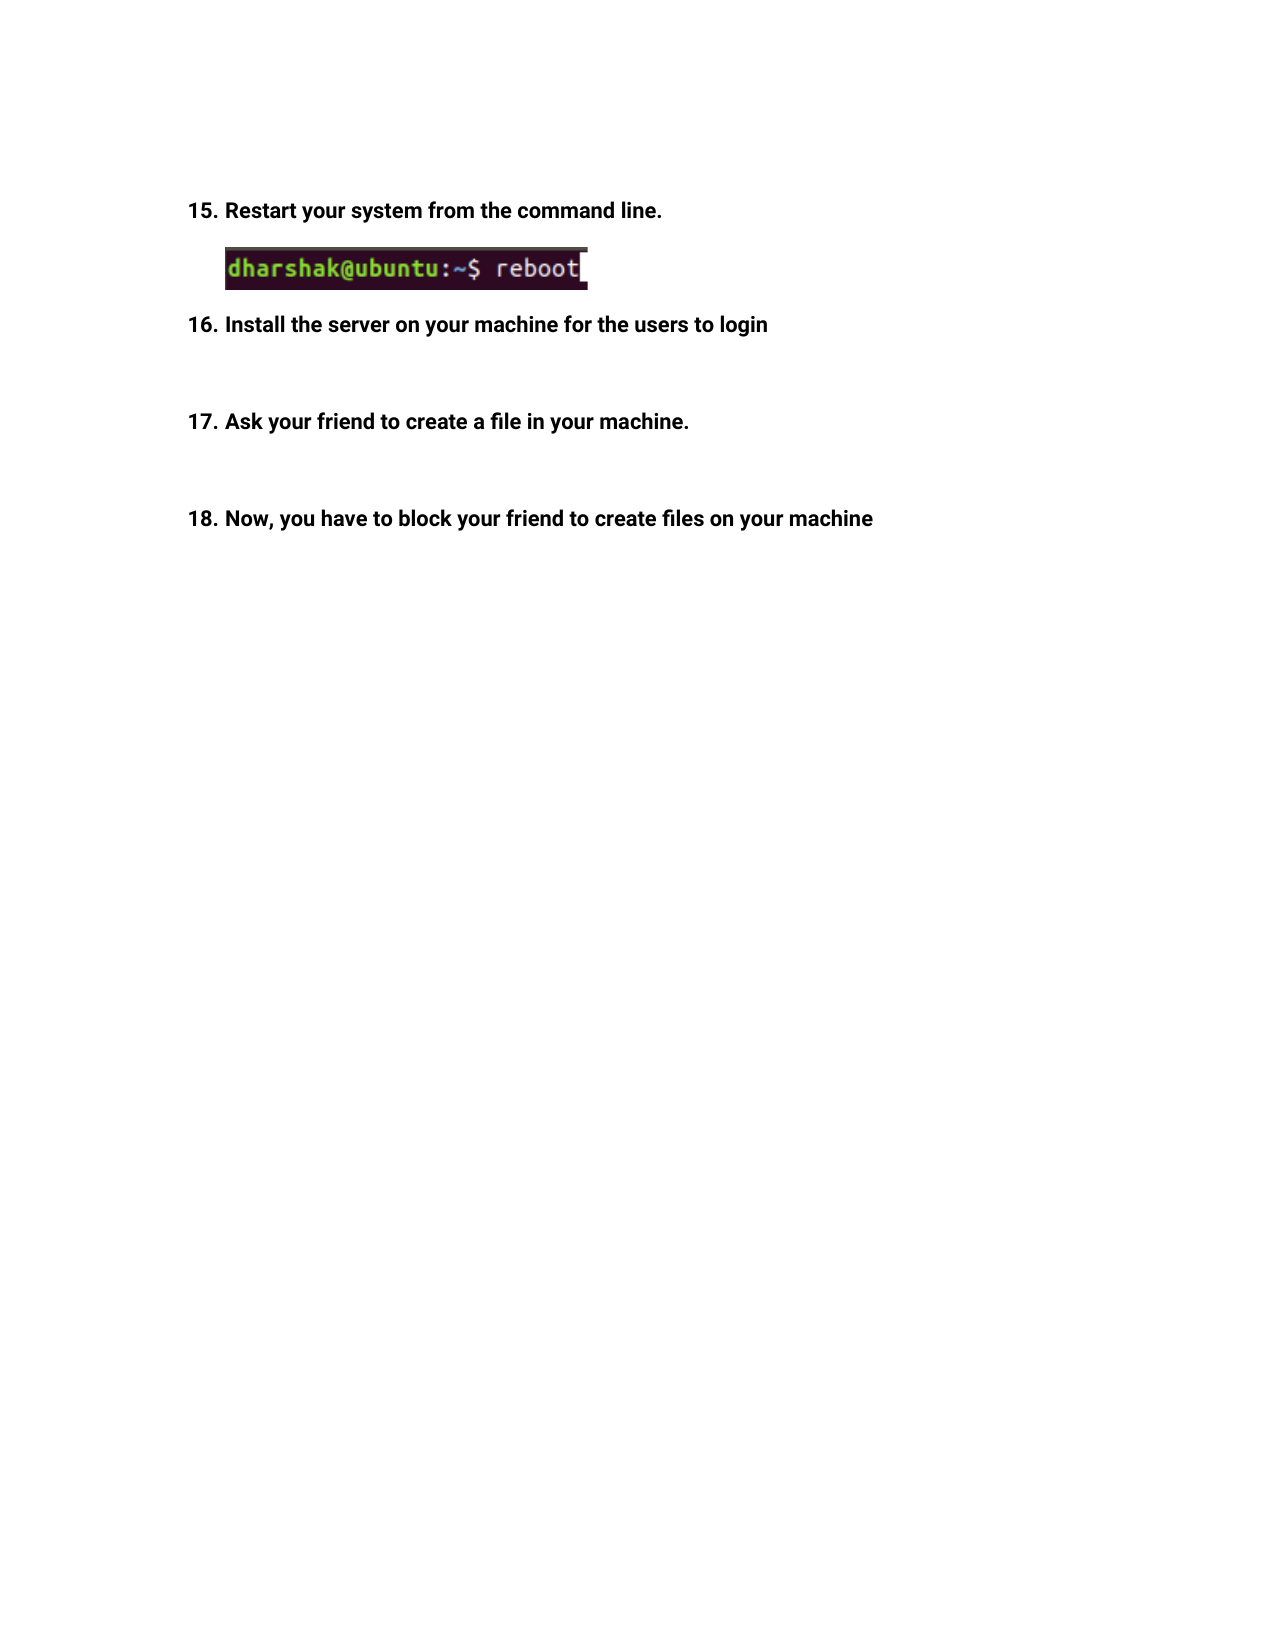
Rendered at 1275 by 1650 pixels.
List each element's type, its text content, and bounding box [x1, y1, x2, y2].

list Restart your system from the command line. [187, 198, 1125, 224]
list Now, you have to block your friend to create files on your machine [187, 506, 1125, 532]
list Install the server on your machine for the users to login [187, 312, 1125, 338]
picture [225, 247, 588, 290]
list Ask your friend to create a file in your machine. [187, 409, 1125, 435]
